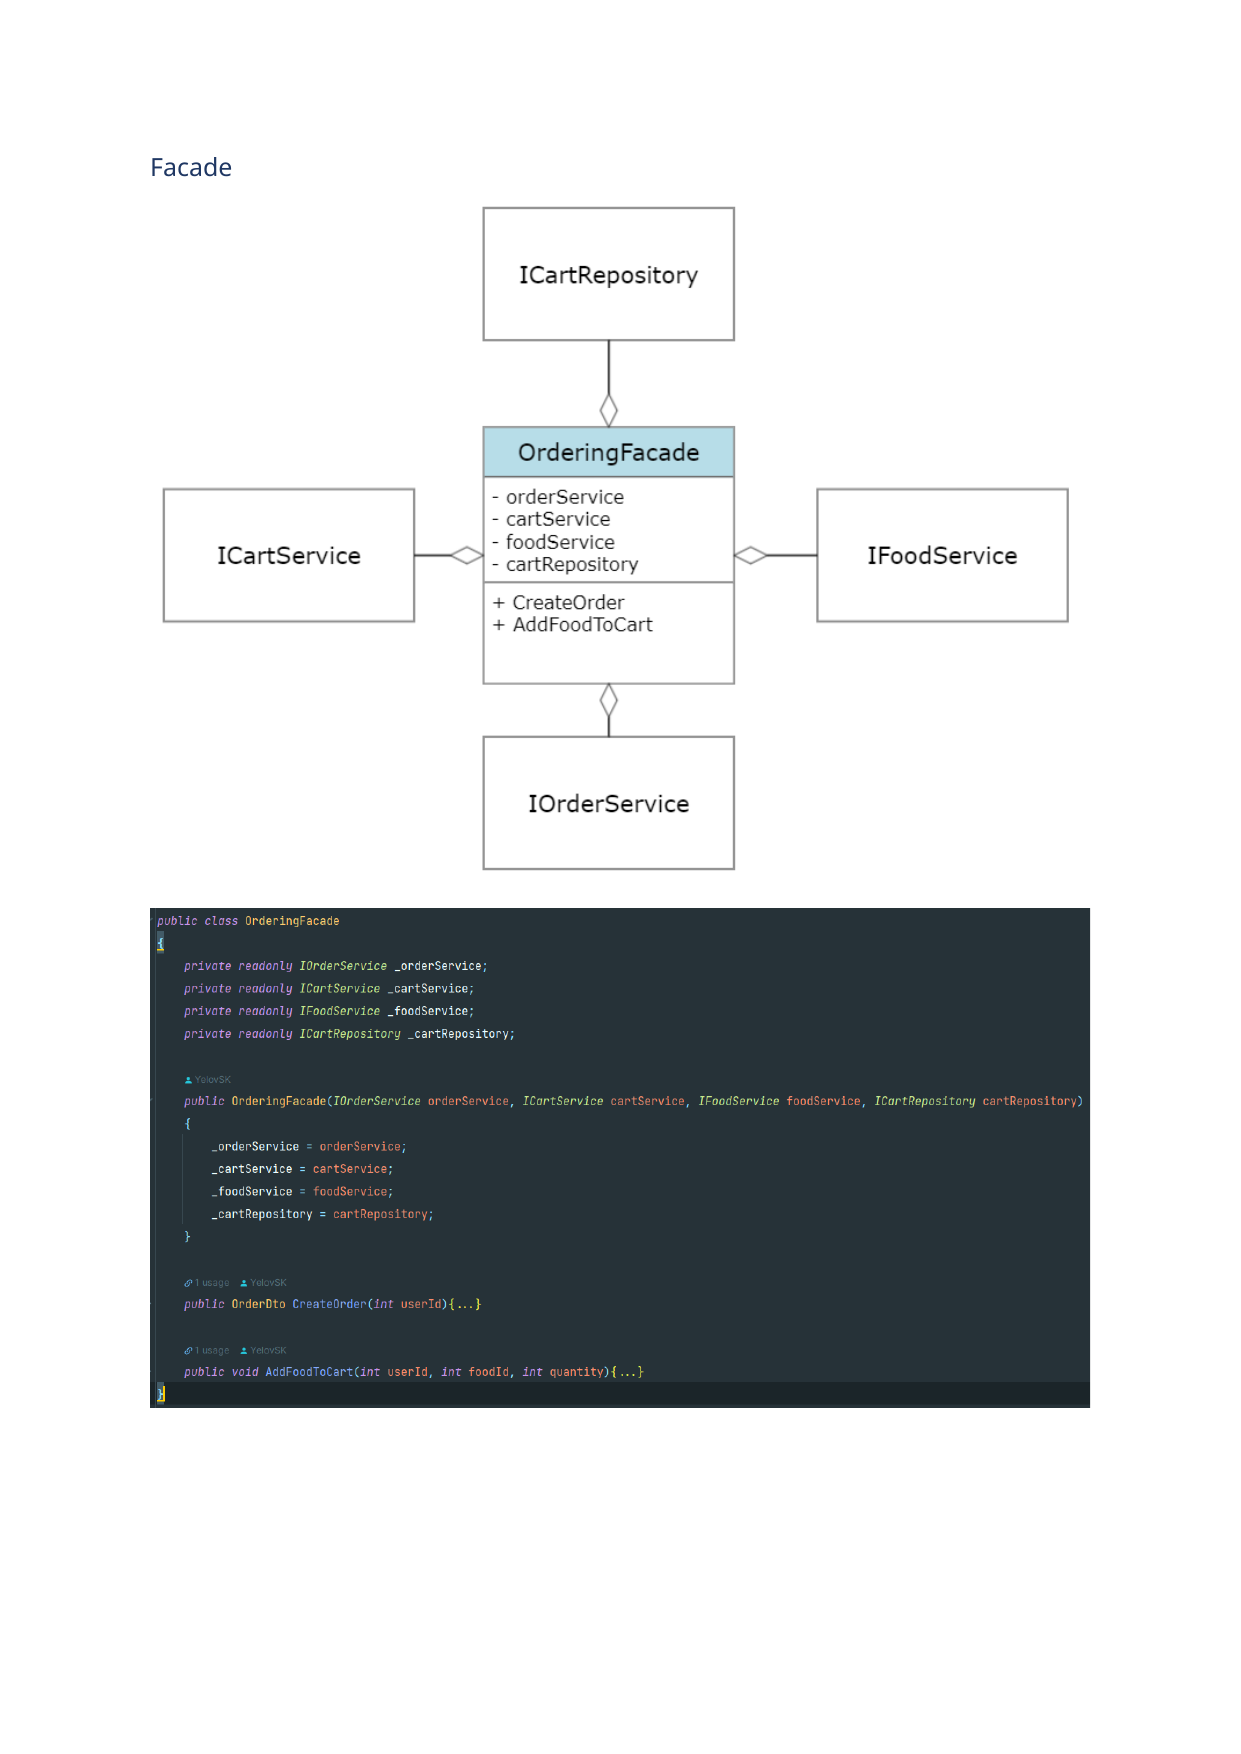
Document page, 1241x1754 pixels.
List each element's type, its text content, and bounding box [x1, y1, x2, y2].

subtitle Facade [150, 150, 1090, 184]
picture [150, 186, 1091, 890]
picture [150, 908, 1091, 1408]
